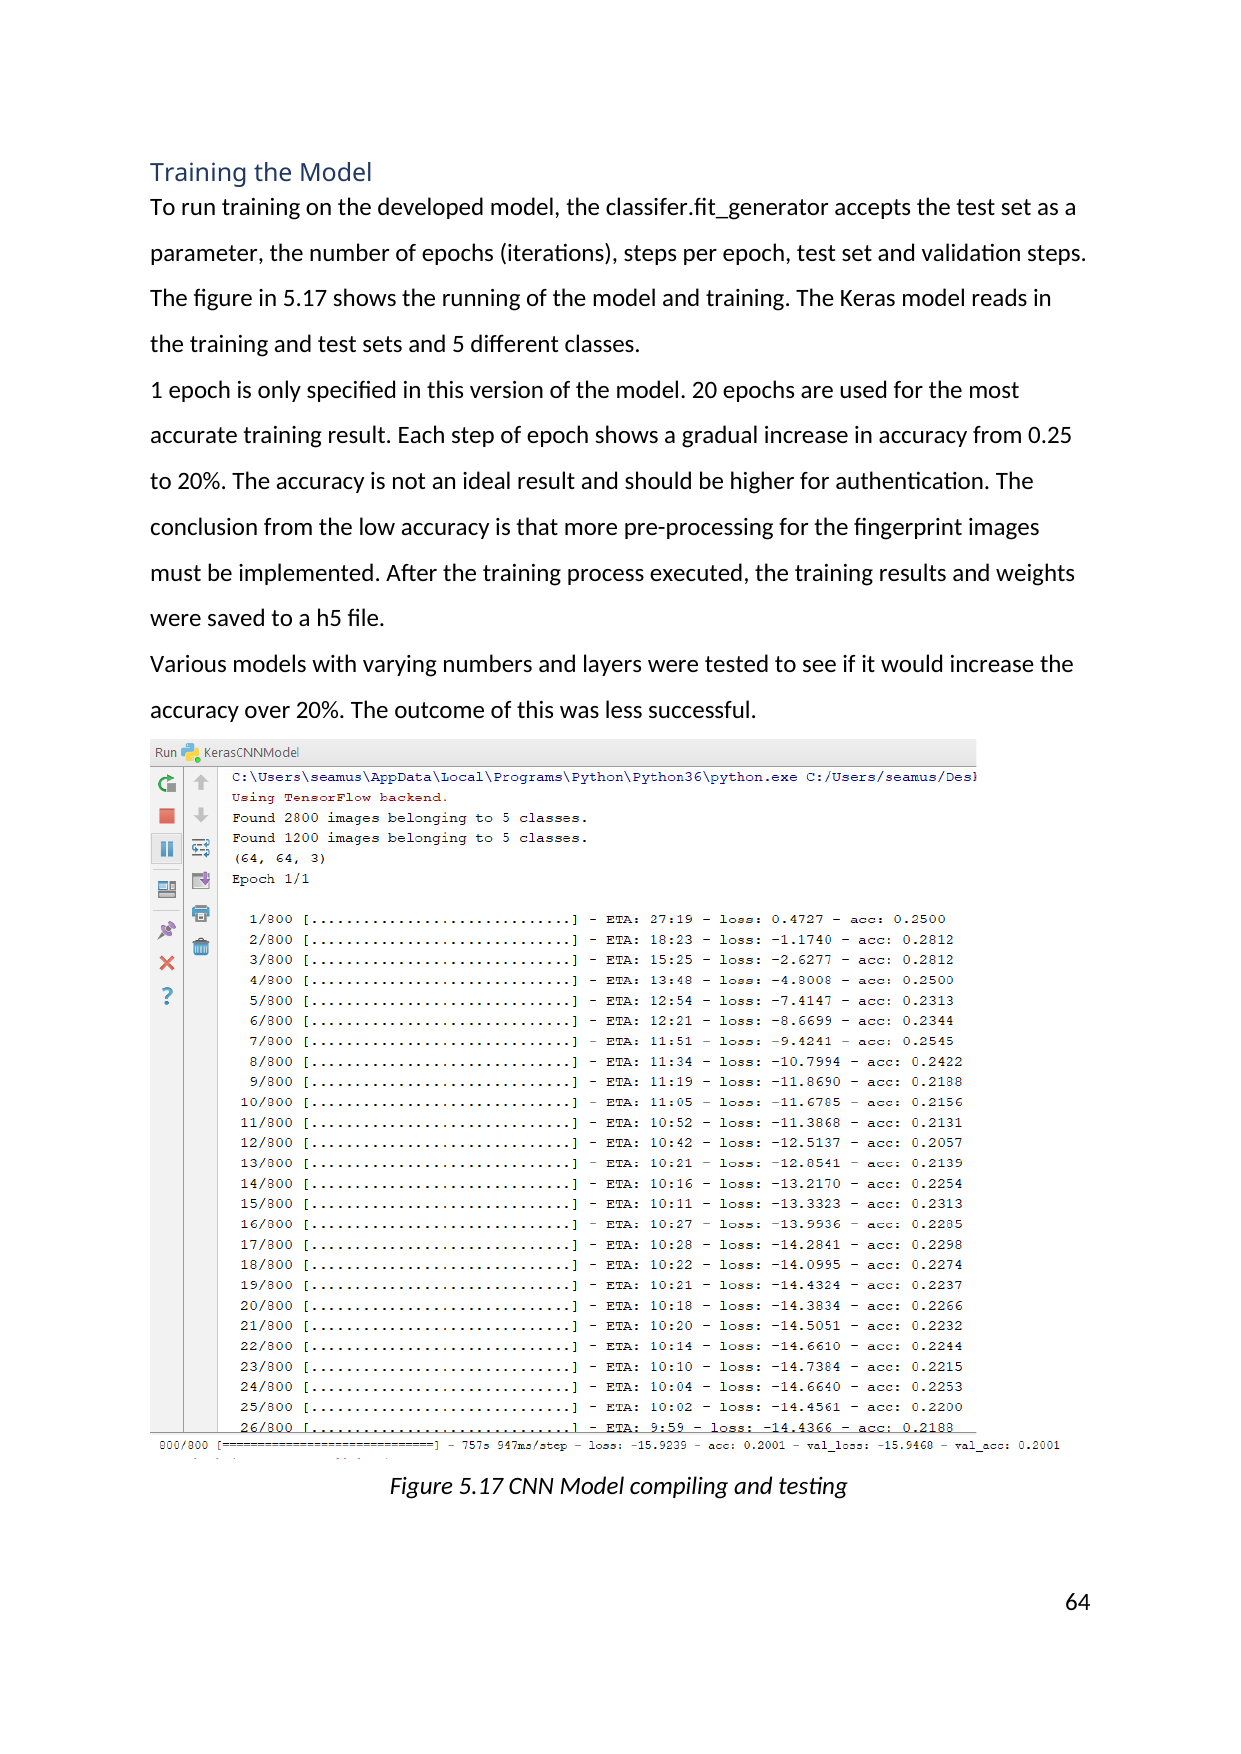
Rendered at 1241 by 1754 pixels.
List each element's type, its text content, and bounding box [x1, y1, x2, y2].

picture [150, 739, 977, 1435]
picture [150, 1436, 1088, 1459]
subtitle Training the Model [150, 154, 1090, 188]
text Various models with varying numbers and layers were tested to see if it would increase the accuracy over 20%. The outcome of this was less successful. [150, 648, 1090, 724]
text 1 epoch is only specified in this version of the model. 20 epochs are used for the most accurate training result. Each step of epoch shows a gradual increase in accuracy from 0.25 to 20%. The accuracy is not an ideal result and should be higher for authentication. The conclusion from the low accuracy is that more pre-processing for the fingerprint images must be implemented. After the training process executed, the training results and weights were saved to a h5 file. [150, 374, 1090, 633]
text Figure 5.17 CNN Model compiling and testing [150, 1470, 1090, 1500]
text The figure in 5.17 shows the running of the model and training. The Keras model reads in the training and test sets and 5 different classes. [150, 282, 1090, 359]
text To run training on the developed model, the classifer.fit_generator accepts the test set as a parameter, the number of epochs (iterations), steps per epoch, test set and validation steps. [150, 191, 1090, 267]
